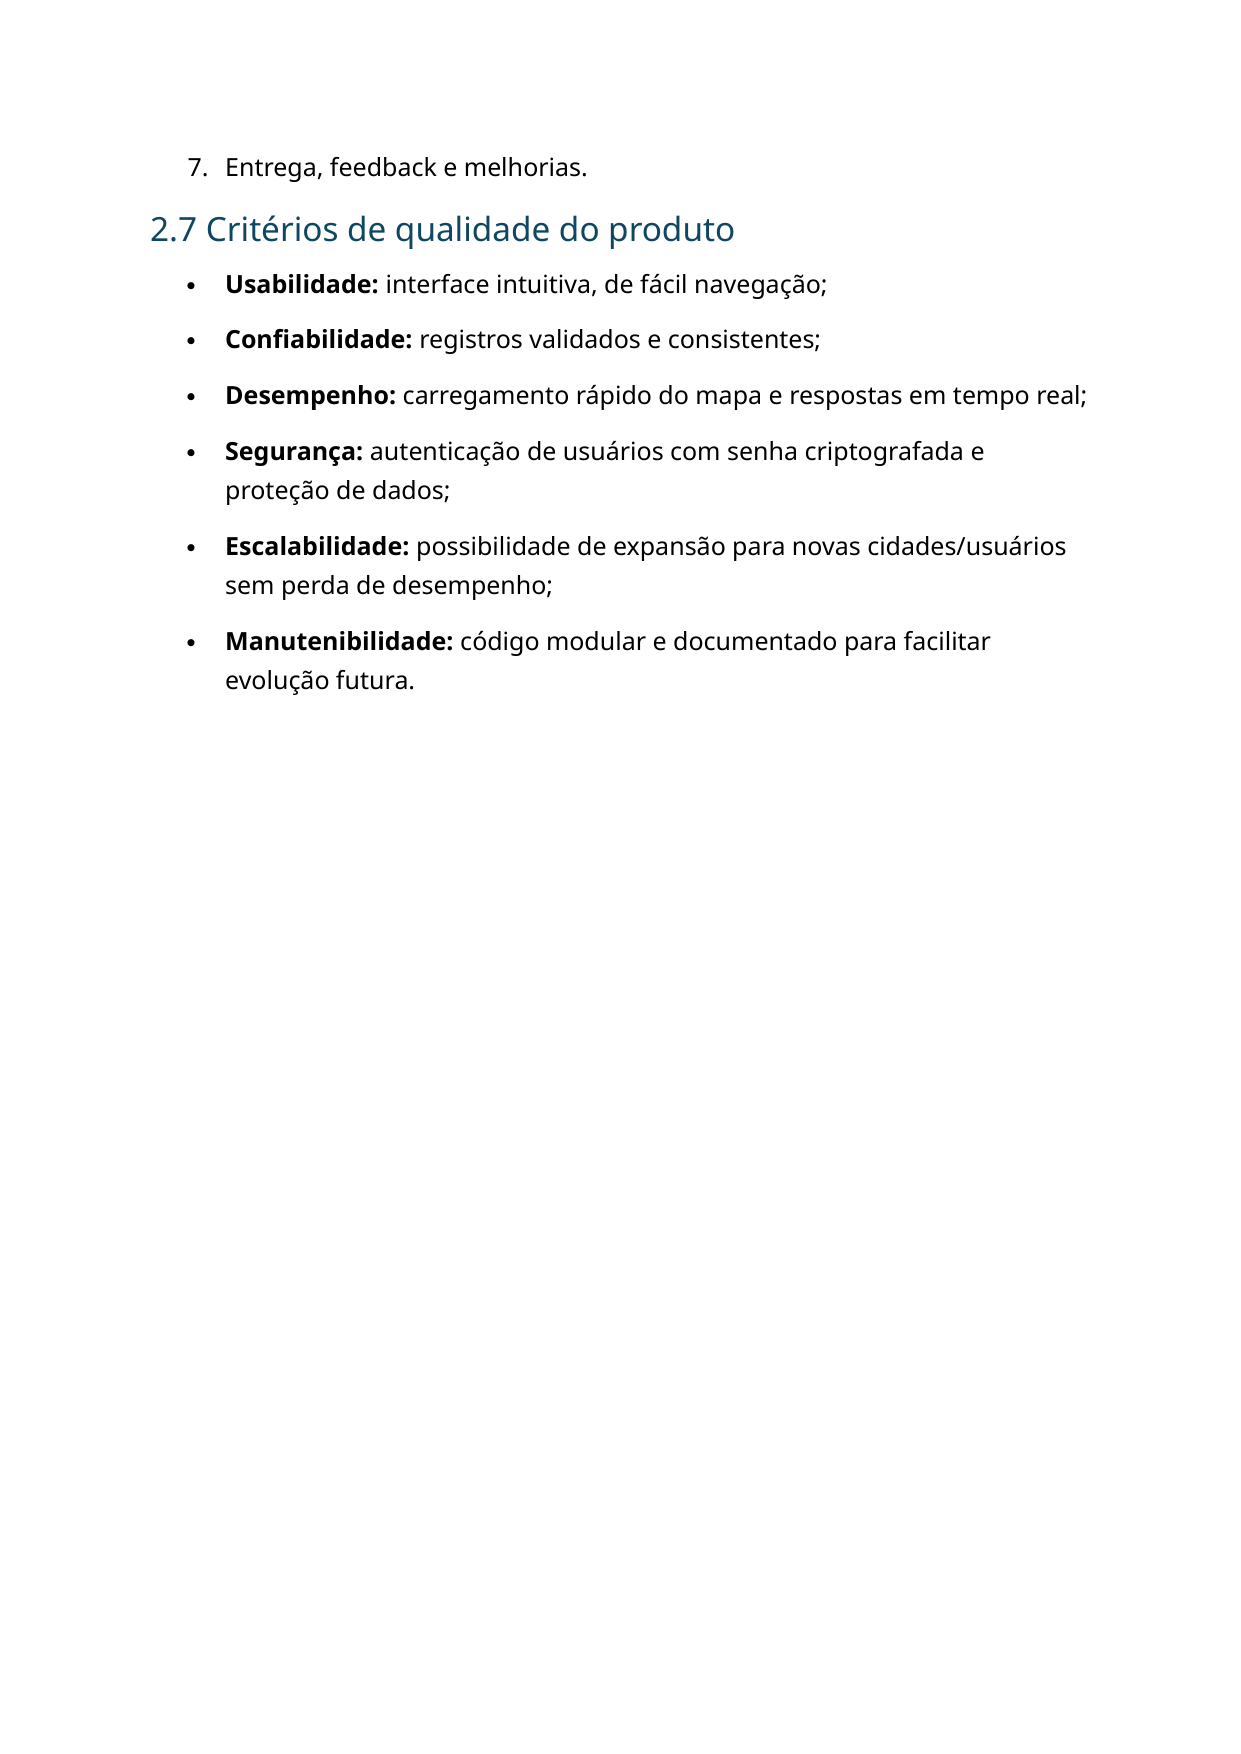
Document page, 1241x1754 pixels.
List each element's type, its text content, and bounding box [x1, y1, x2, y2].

list Usabilidade: interface intuitiva, de fácil navegação; [187, 266, 1090, 300]
list Entrega, feedback e melhorias. [187, 150, 1090, 184]
list Desempenho: carregamento rápido do mapa e respostas em tempo real; [187, 378, 1090, 412]
subtitle 2.7 Critérios de qualidade do produto [150, 206, 1090, 251]
list Confiabilidade: registros validados e consistentes; [187, 322, 1090, 356]
list Manutenibilidade: código modular e documentado para facilitar evolução futura. [187, 624, 1090, 697]
list Segurança: autenticação de usuários com senha criptografada e proteção de dados; [187, 434, 1090, 507]
list Escalabilidade: possibilidade de expansão para novas cidades/usuários sem perda de desempenho; [187, 529, 1090, 602]
